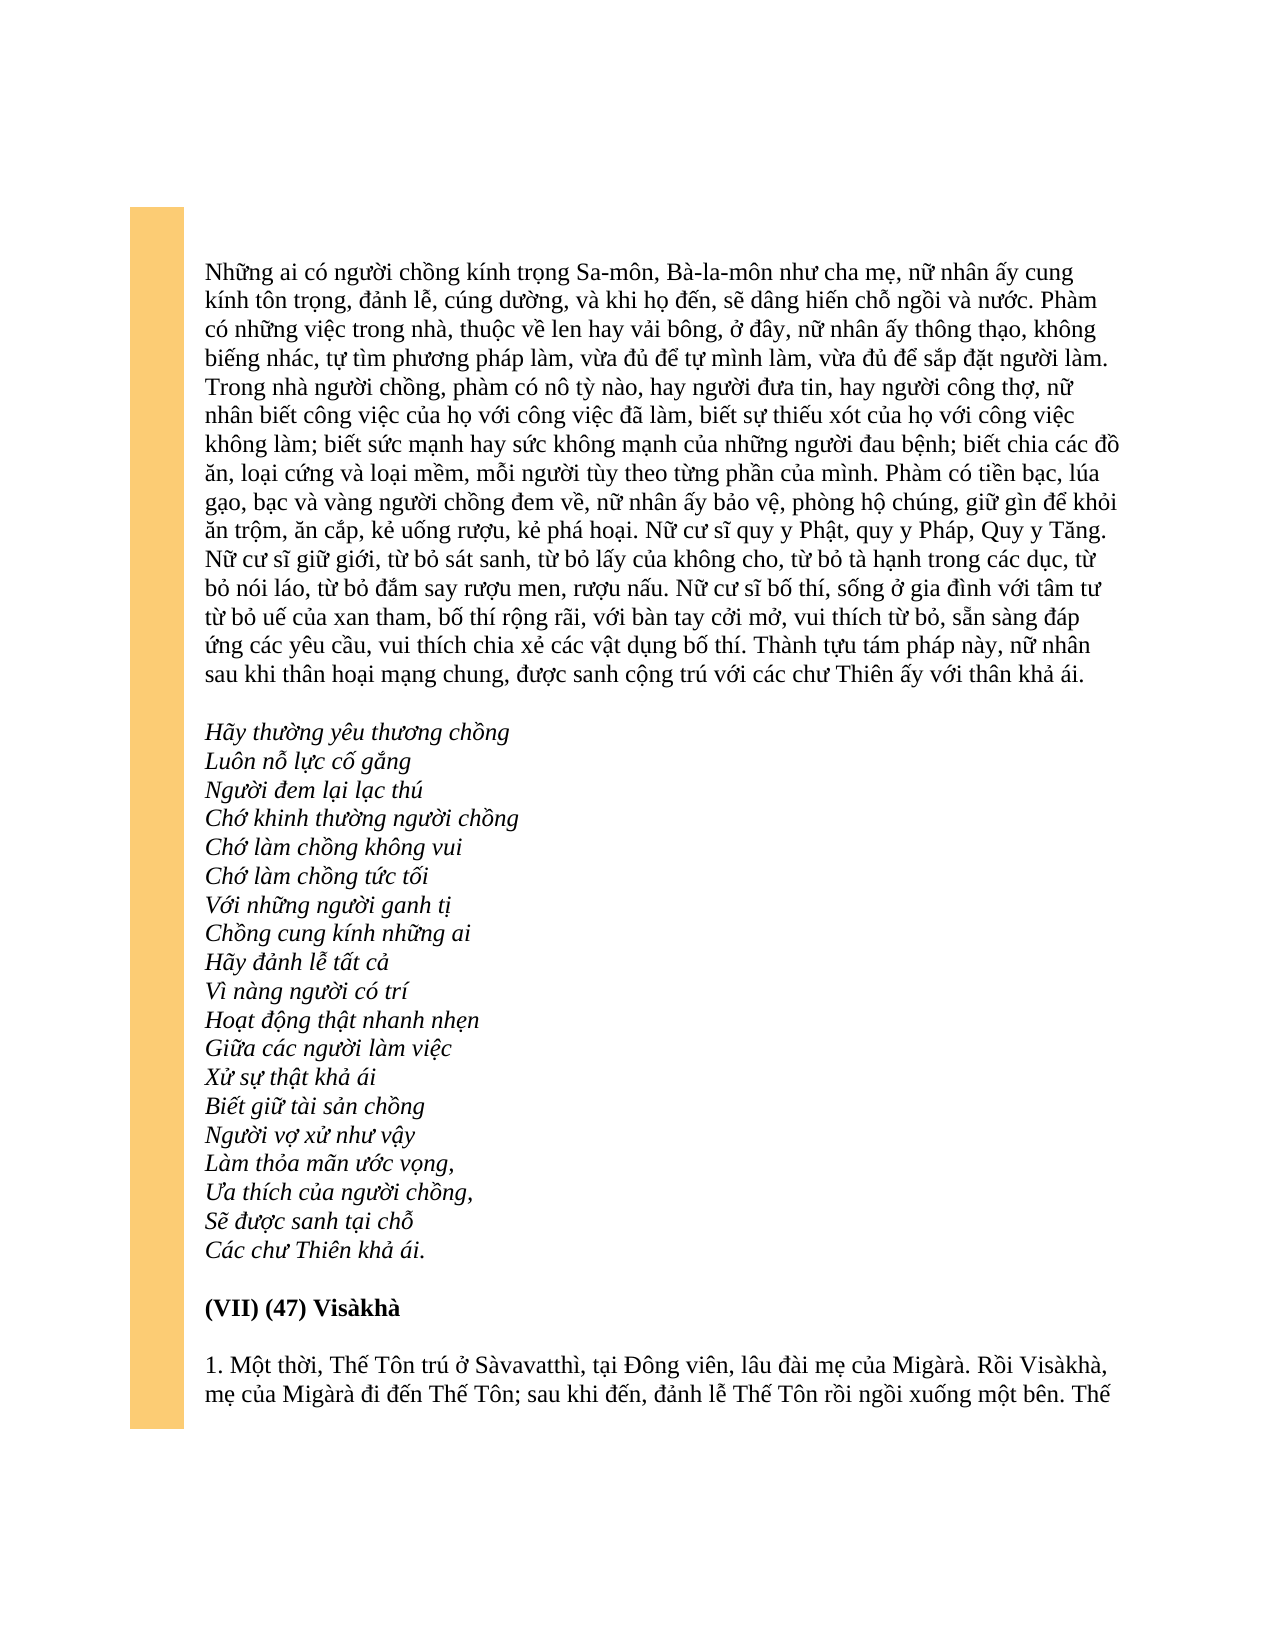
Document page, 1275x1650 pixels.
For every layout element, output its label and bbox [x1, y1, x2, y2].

table_header [130, 207, 184, 1429]
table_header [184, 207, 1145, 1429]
